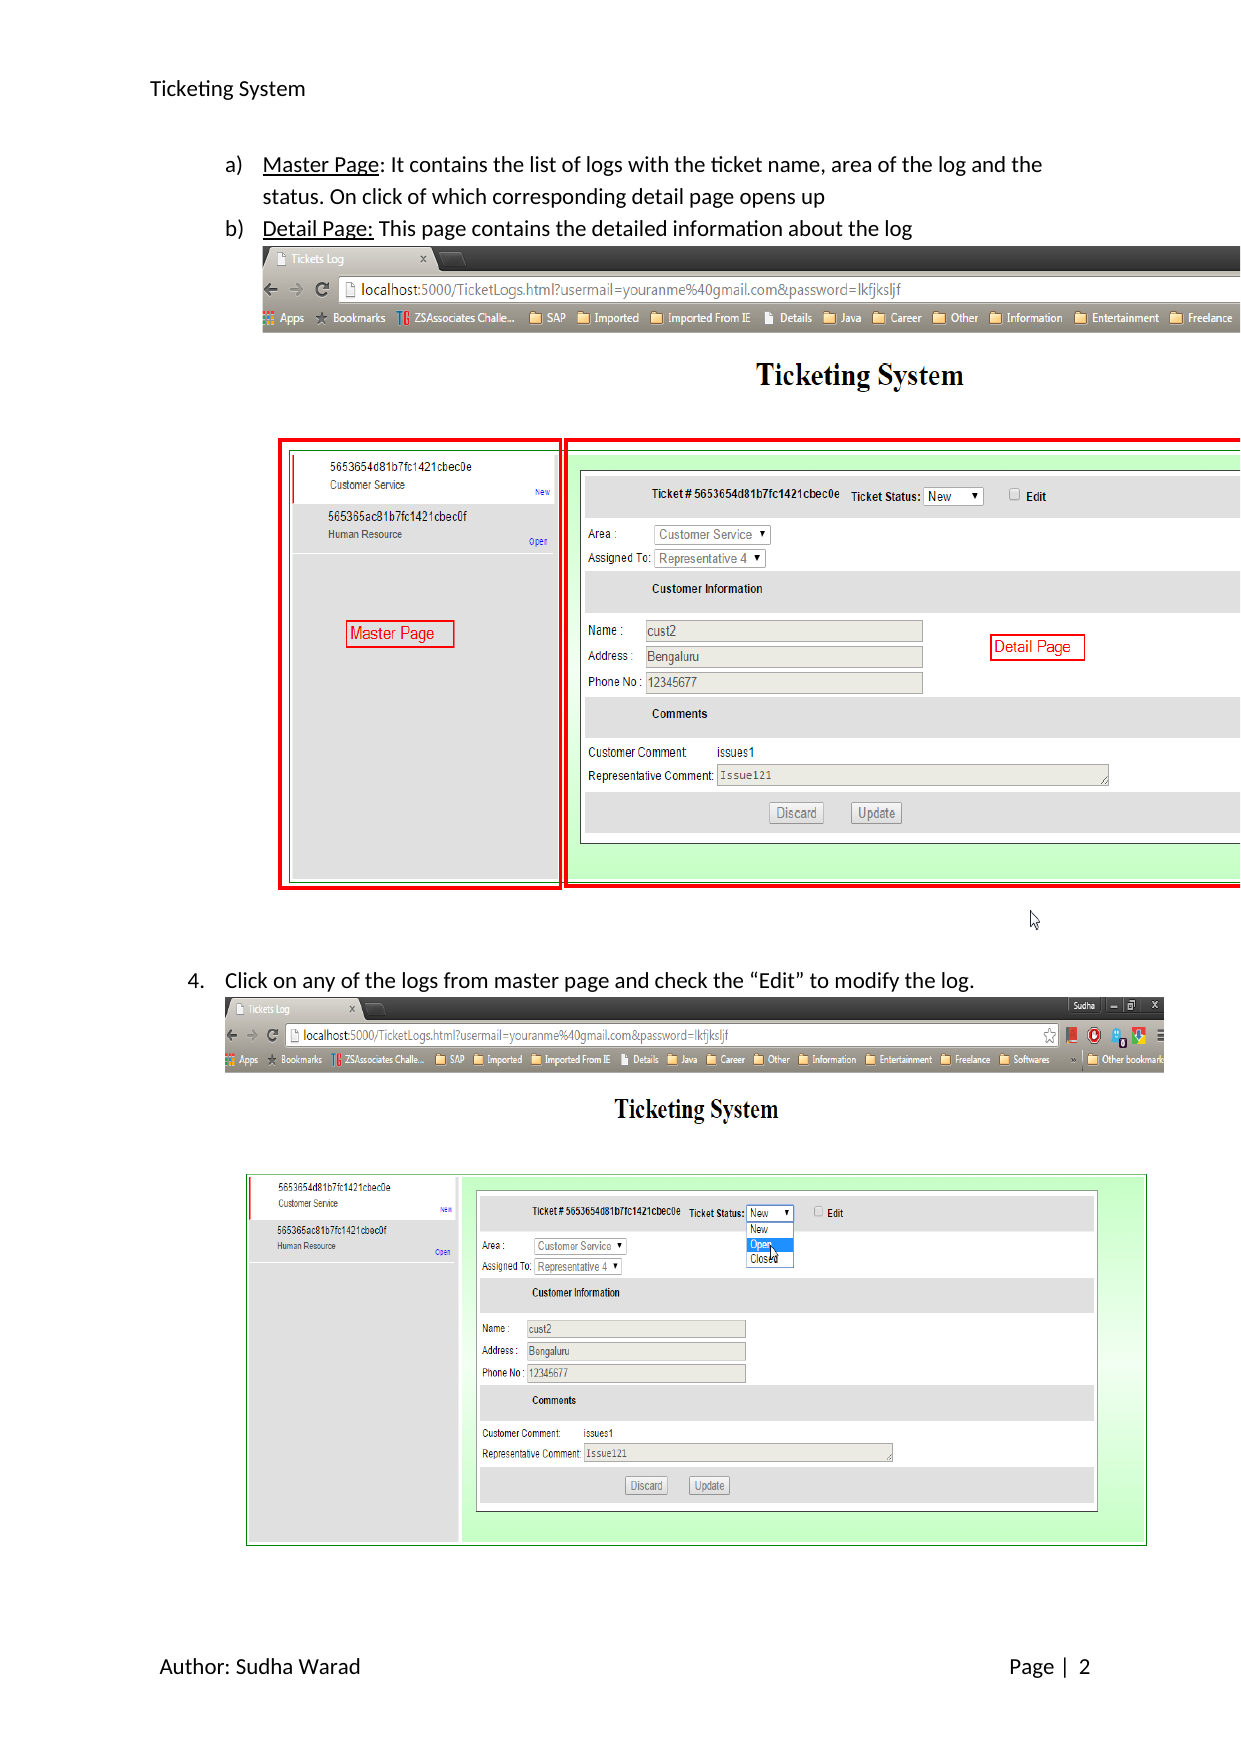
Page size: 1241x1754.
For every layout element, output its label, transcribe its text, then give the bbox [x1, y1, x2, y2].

list Master Page: It contains the list of logs with the ticket name, area of the log and the status. On click of which corresponding detail page opens up [225, 150, 1090, 210]
picture [262, 246, 1241, 930]
picture [225, 997, 1164, 1587]
list Detail Page: This page contains the detailed information about the log [225, 214, 1090, 242]
list Click on any of the logs from master page and check the “Edit” to modify the log. [187, 966, 1090, 994]
